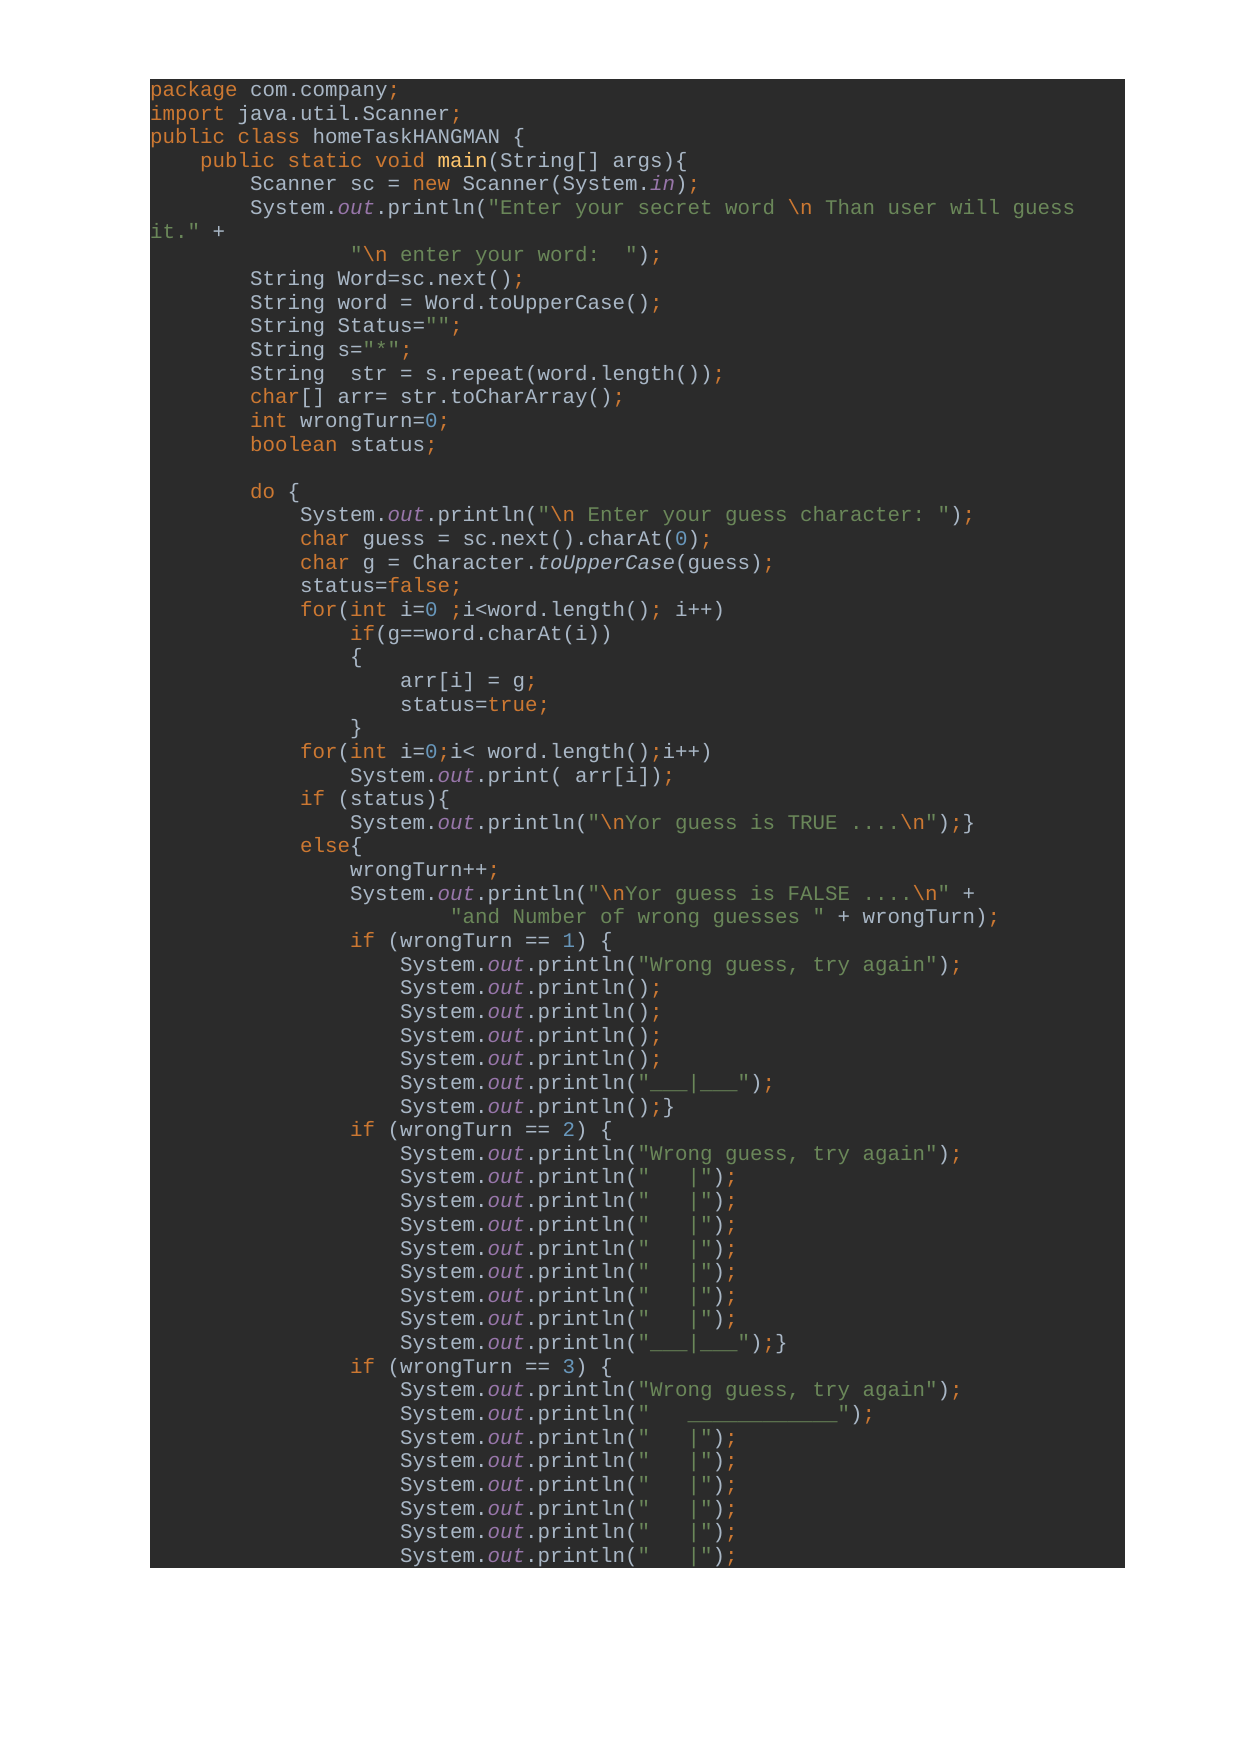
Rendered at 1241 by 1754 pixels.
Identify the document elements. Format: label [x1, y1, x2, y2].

text [150, 79, 1125, 1568]
